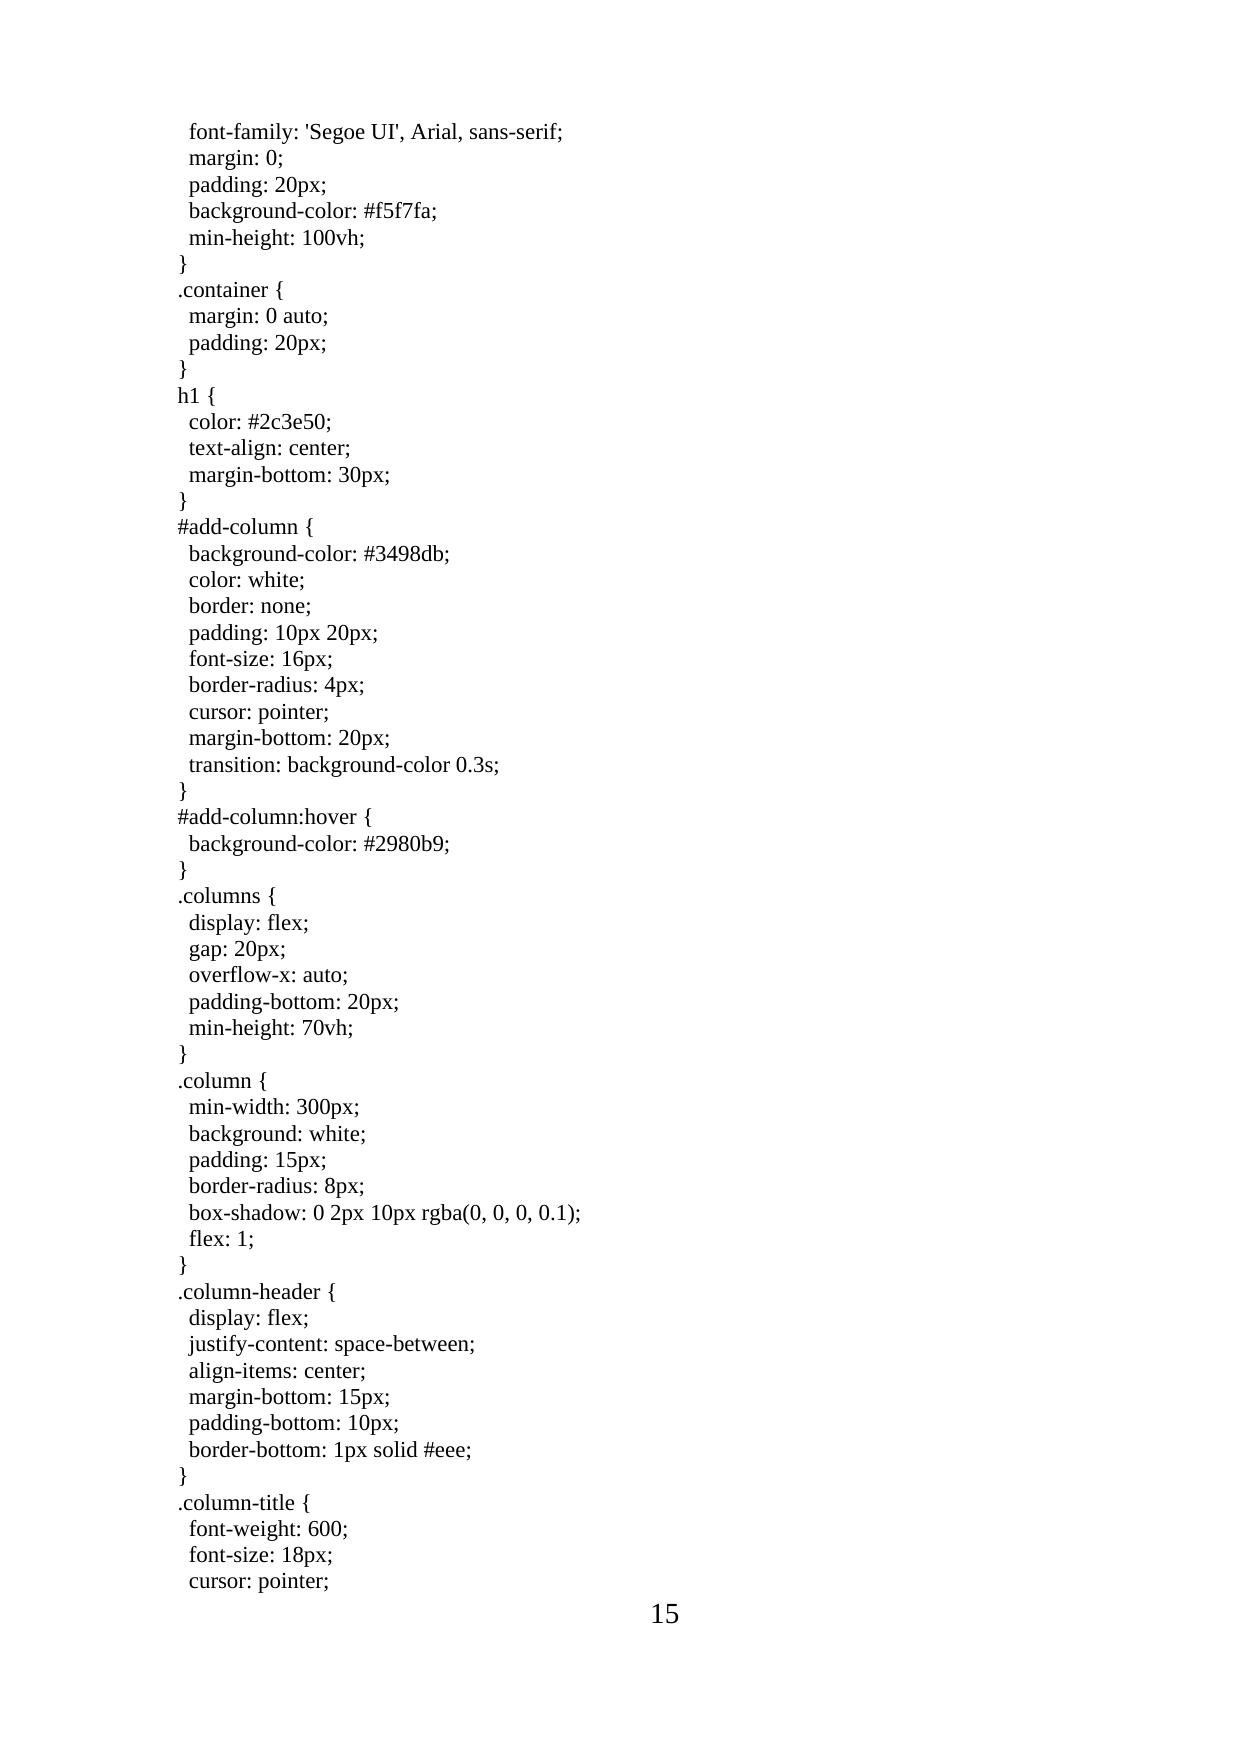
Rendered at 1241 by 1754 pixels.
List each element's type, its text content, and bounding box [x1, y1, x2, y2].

text } [177, 487, 1152, 513]
text .container { [177, 276, 1152, 303]
text #add-column { [177, 513, 1152, 540]
text background-color: #2980b9; [177, 830, 1152, 856]
text display: flex; [177, 909, 1152, 935]
text .columns { [177, 882, 1152, 909]
text .column { [177, 1067, 1152, 1093]
text min-height: 70vh; [177, 1014, 1152, 1041]
text margin: 0; [177, 144, 1152, 171]
text flex: 1; [177, 1225, 1152, 1251]
text border-radius: 4px; [177, 672, 1152, 698]
text display: flex; [177, 1304, 1152, 1330]
text margin: 0 auto; [177, 303, 1152, 329]
text padding-bottom: 10px; [177, 1409, 1152, 1436]
text padding: 20px; [177, 171, 1152, 197]
text .column-header { [177, 1278, 1152, 1304]
text align-items: center; [177, 1357, 1152, 1383]
text h1 { [177, 382, 1152, 408]
text border-radius: 8px; [177, 1172, 1152, 1199]
text color: white; [177, 566, 1152, 592]
text } [177, 1462, 1152, 1488]
text .column-title { [177, 1488, 1152, 1515]
text text-align: center; [177, 434, 1152, 461]
text gap: 20px; [177, 935, 1152, 961]
text box-shadow: 0 2px 10px rgba(0, 0, 0, 0.1); [177, 1199, 1152, 1225]
text border: none; [177, 592, 1152, 619]
text padding: 20px; [177, 329, 1152, 355]
text } [177, 250, 1152, 276]
text } [177, 355, 1152, 382]
text } [177, 1041, 1152, 1067]
text } [177, 856, 1152, 882]
text background-color: #f5f7fa; [177, 197, 1152, 223]
text overflow-x: auto; [177, 961, 1152, 988]
text padding-bottom: 20px; [177, 988, 1152, 1014]
text padding: 15px; [177, 1146, 1152, 1172]
text justify-content: space-between; [177, 1330, 1152, 1357]
text } [177, 1251, 1152, 1278]
text } [177, 777, 1152, 803]
text margin-bottom: 15px; [177, 1383, 1152, 1409]
text font-size: 16px; [177, 645, 1152, 672]
text cursor: pointer; [177, 1568, 1152, 1594]
text font-family: 'Segoe UI', Arial, sans-serif; [177, 118, 1152, 144]
text margin-bottom: 20px; [177, 724, 1152, 751]
text background-color: #3498db; [177, 540, 1152, 566]
text min-width: 300px; [177, 1093, 1152, 1119]
text font-size: 18px; [177, 1541, 1152, 1568]
text margin-bottom: 30px; [177, 461, 1152, 487]
text font-weight: 600; [177, 1515, 1152, 1541]
text color: #2c3e50; [177, 408, 1152, 434]
text min-height: 100vh; [177, 223, 1152, 250]
text #add-column:hover { [177, 803, 1152, 830]
text background: white; [177, 1119, 1152, 1146]
text transition: background-color 0.3s; [177, 751, 1152, 777]
text border-bottom: 1px solid #eee; [177, 1436, 1152, 1462]
text cursor: pointer; [177, 698, 1152, 724]
text padding: 10px 20px; [177, 619, 1152, 645]
